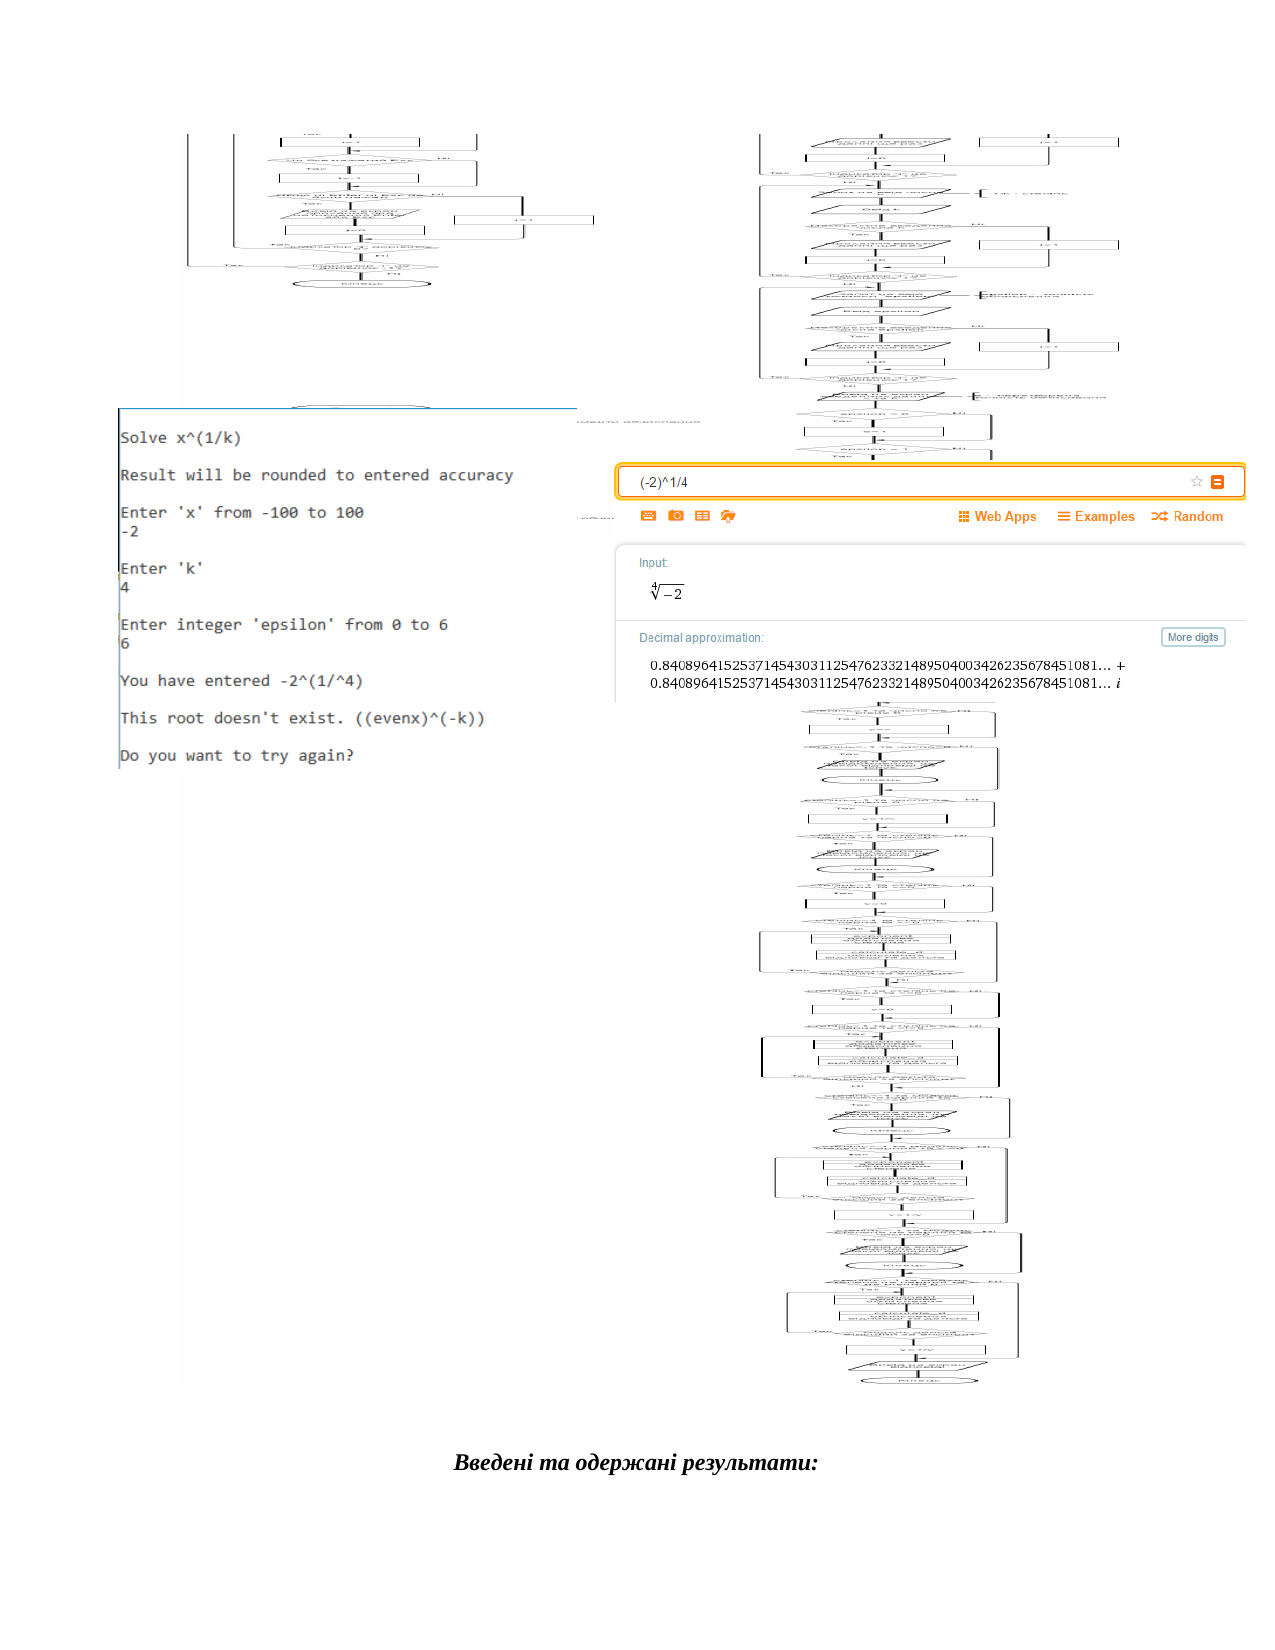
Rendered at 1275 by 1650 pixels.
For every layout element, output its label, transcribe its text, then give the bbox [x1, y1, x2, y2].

picture [1125, 460, 1246, 702]
picture [118, 408, 150, 769]
text Введені та одержані результати: [150, 362, 1125, 1475]
